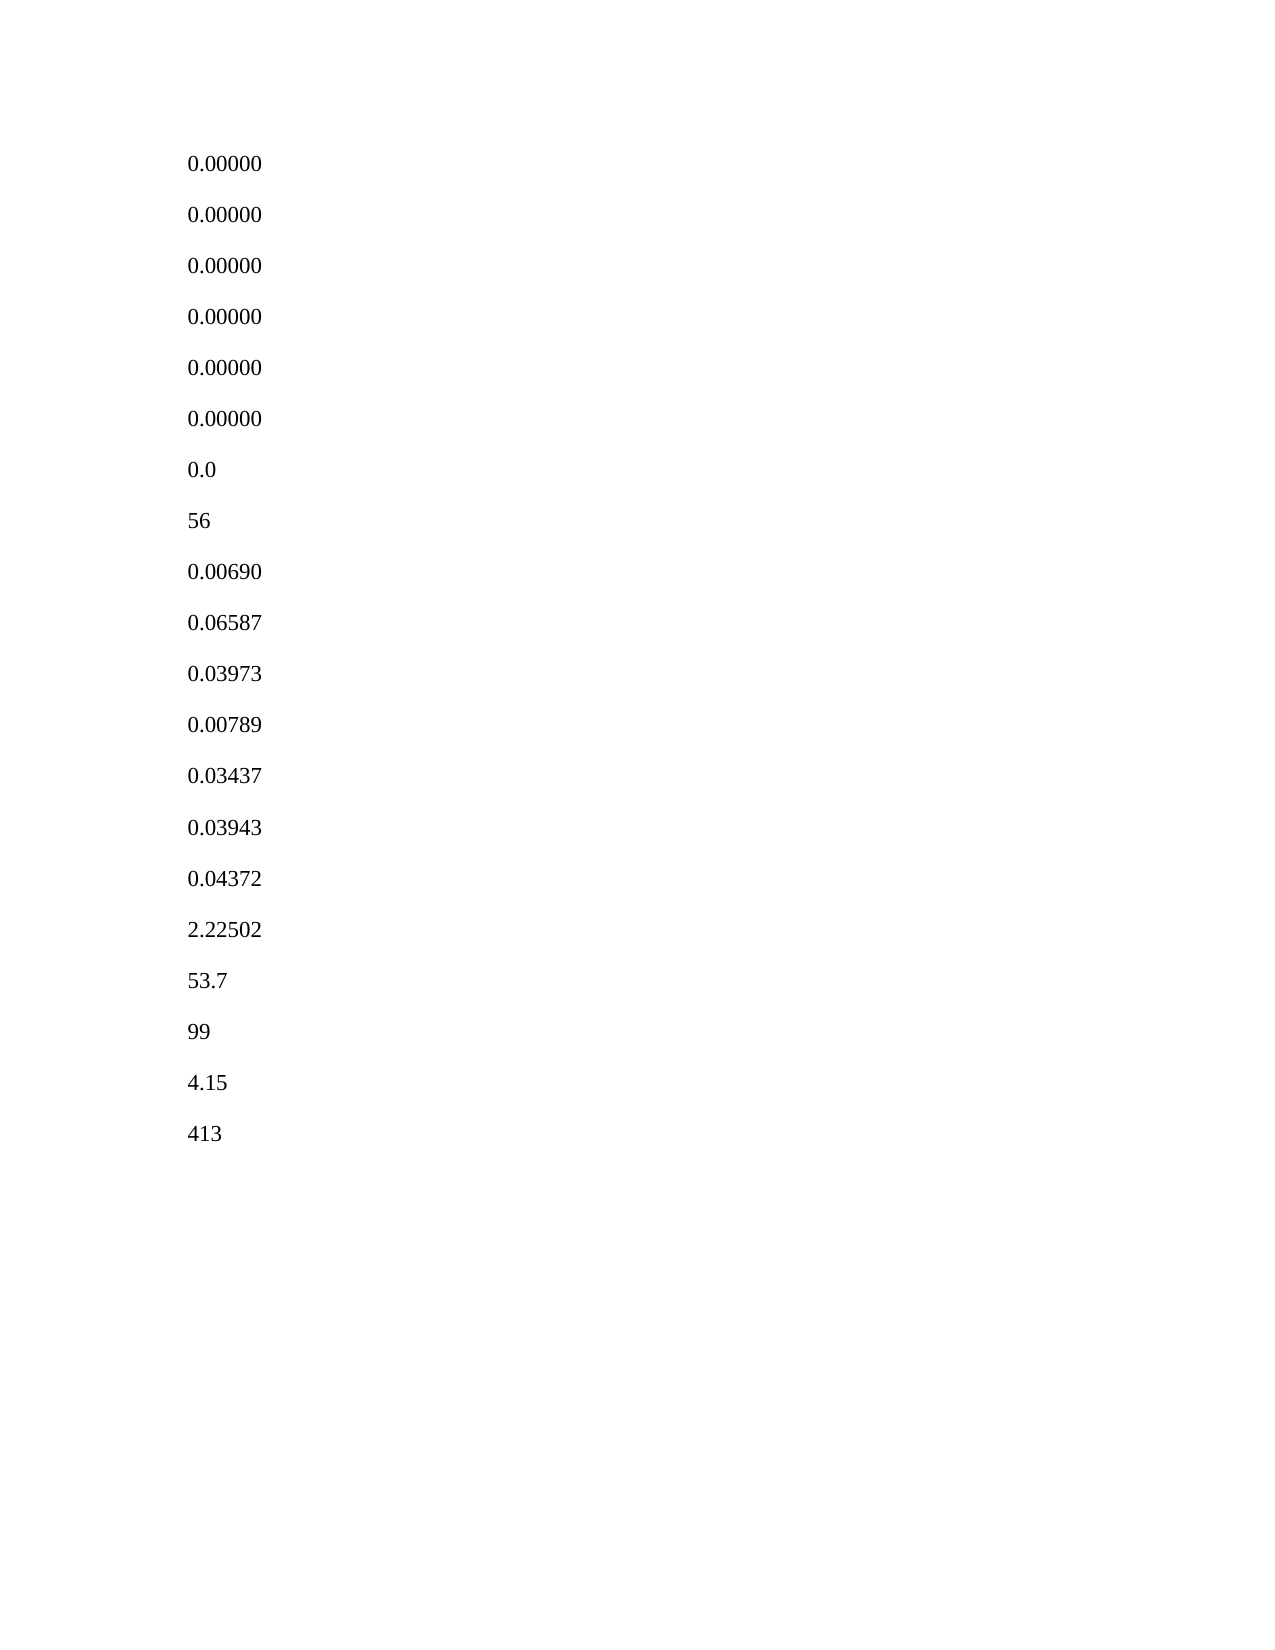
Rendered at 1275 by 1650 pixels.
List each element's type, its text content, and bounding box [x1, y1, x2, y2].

table_cell 56 [176, 507, 1076, 558]
table_cell 0.00000 [176, 150, 1076, 201]
table_cell 4.15 [176, 1069, 1076, 1120]
table_cell 53.7 [176, 967, 1076, 1018]
table_cell 0.03973 [176, 660, 1076, 711]
table_cell 0.00000 [176, 252, 1076, 303]
table_cell 0.00000 [176, 354, 1076, 405]
table_cell 0.00000 [176, 405, 1076, 456]
table_cell 0.03943 [176, 814, 1076, 864]
table_cell 0.06587 [176, 609, 1076, 660]
table_cell 0.00789 [176, 711, 1076, 762]
table_cell 99 [176, 1018, 1076, 1069]
table_cell 0.00690 [176, 558, 1076, 609]
table_cell 0.00000 [176, 201, 1076, 252]
table_cell 2.22502 [176, 916, 1076, 967]
table_cell 0.04372 [176, 865, 1076, 916]
table_cell 0.00000 [176, 303, 1076, 354]
table_cell 413 [176, 1120, 1076, 1171]
table_cell 0.03437 [176, 763, 1076, 813]
table_cell 0.0 [176, 456, 1076, 507]
